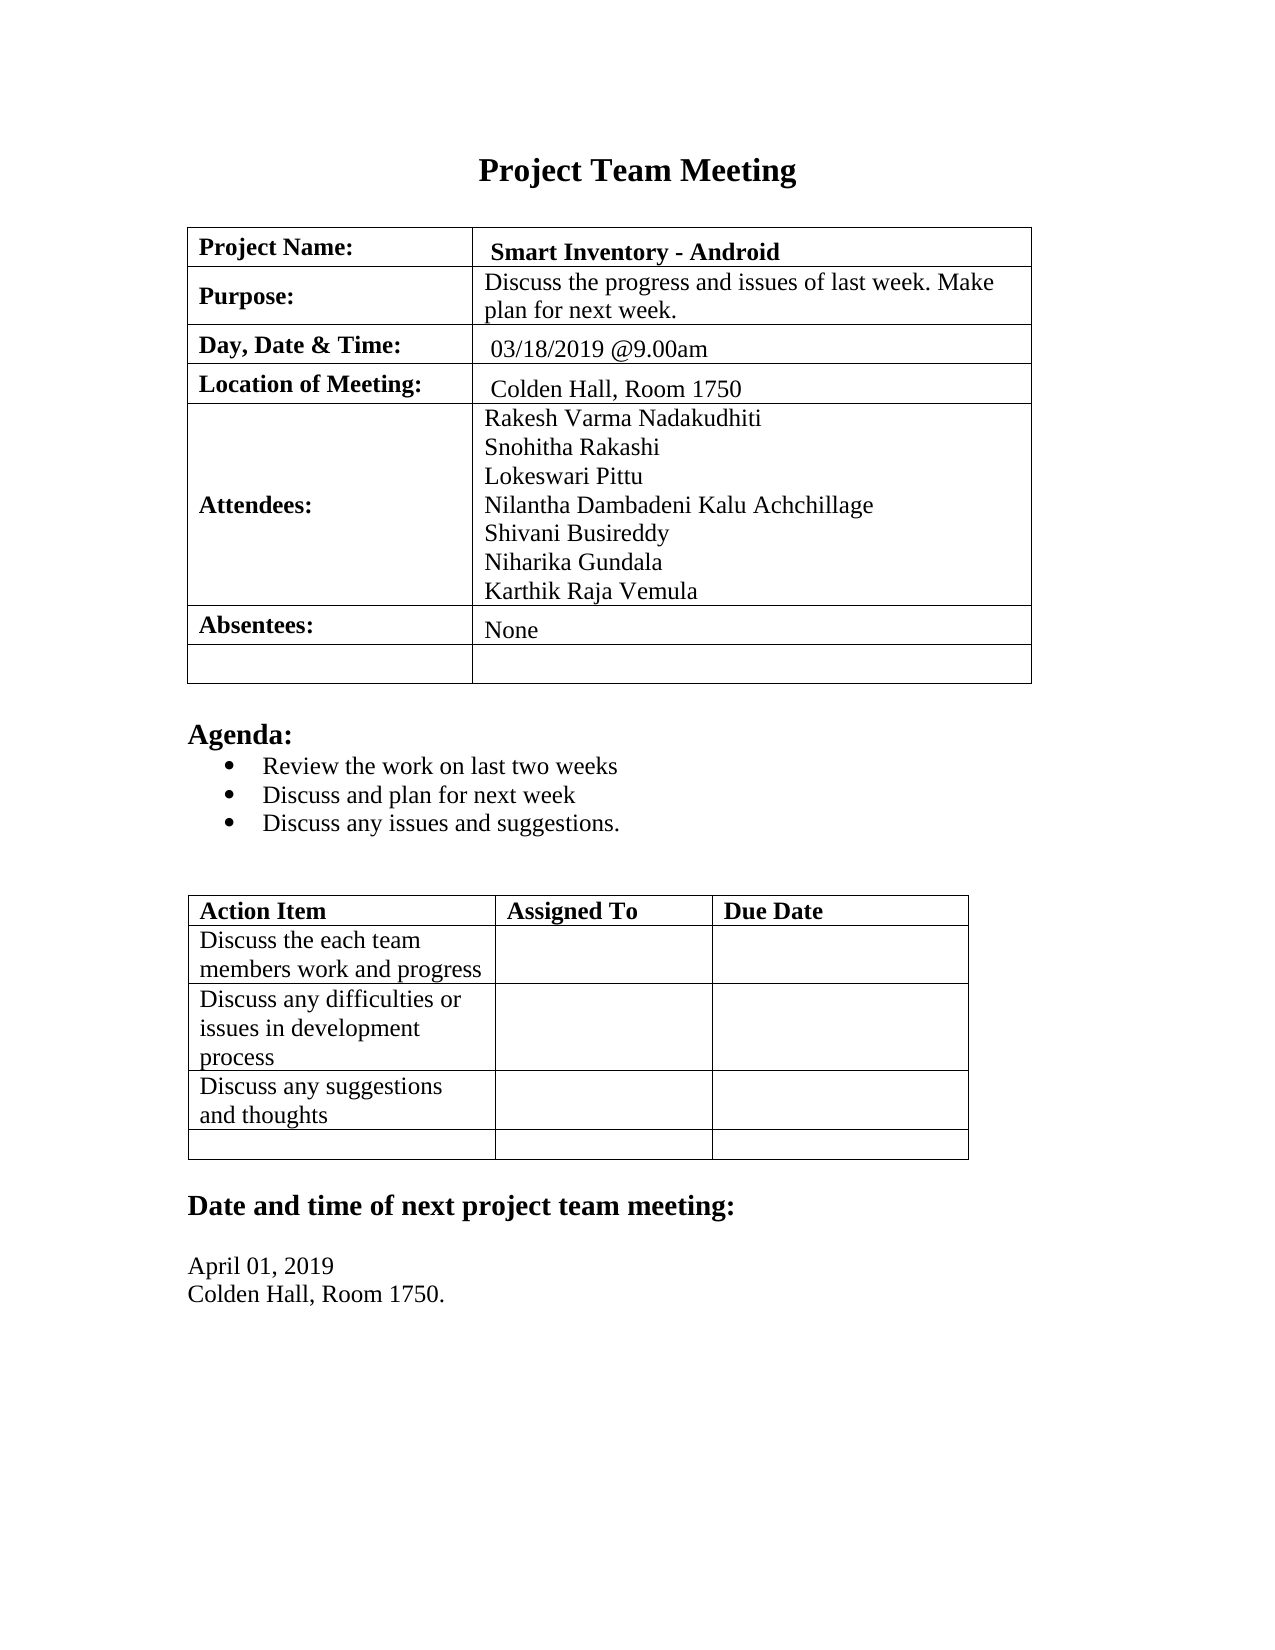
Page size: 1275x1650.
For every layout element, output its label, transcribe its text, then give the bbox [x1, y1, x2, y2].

text Colden Hall, Room 1750. [187, 1279, 1087, 1308]
table_cell Discuss the each team members work and progress [189, 926, 495, 983]
table_cell Day, Date & Time: [188, 325, 472, 363]
text Project Team Meeting [187, 150, 1087, 188]
table_cell [473, 645, 1031, 683]
table_cell Colden Hall, Room 1750 [473, 364, 1031, 402]
text Agenda: [187, 717, 1087, 751]
table_cell Absentees: [188, 606, 472, 644]
list Discuss any issues and suggestions. [225, 808, 1087, 837]
table_cell Rakesh Varma Nadakudhiti Snohitha Rakashi Lokeswari Pittu Nilantha Dambadeni Kalu Achchillage Shivani Busireddy Niharika Gundala Karthik Raja Vemula [473, 404, 1031, 605]
table_cell [713, 1071, 968, 1129]
table_cell [188, 645, 472, 683]
table_header Action Item [189, 896, 495, 924]
table_cell Discuss any suggestions and thoughts [189, 1071, 495, 1129]
table_cell Discuss any difficulties or issues in development process [189, 984, 495, 1070]
table_header Project Name: [188, 228, 472, 266]
table_cell [713, 926, 968, 983]
table_cell Discuss the progress and issues of last week. Make plan for next week. [473, 267, 1031, 324]
table_cell Location of Meeting: [188, 364, 472, 402]
table_cell Attendees: [188, 404, 472, 605]
text Date and time of next project team meeting: [187, 1188, 1087, 1222]
table_cell 03/18/2019 @9.00am [473, 325, 1031, 363]
table_cell [189, 1130, 495, 1159]
text April 01, 2019 [187, 1251, 1087, 1279]
table_cell [713, 1130, 968, 1159]
table_cell [496, 1130, 712, 1159]
table_cell [496, 1071, 712, 1129]
table_header Due Date [713, 896, 968, 924]
list Review the work on last two weeks [225, 751, 1087, 780]
table_cell [713, 984, 968, 1070]
table_header Smart Inventory - Android [473, 228, 1031, 266]
table_cell [496, 984, 712, 1070]
table_cell None [473, 606, 1031, 644]
list Discuss and plan for next week [225, 780, 1087, 808]
table_header Assigned To [496, 896, 712, 924]
table_cell [496, 926, 712, 983]
table_cell Purpose: [188, 267, 472, 324]
